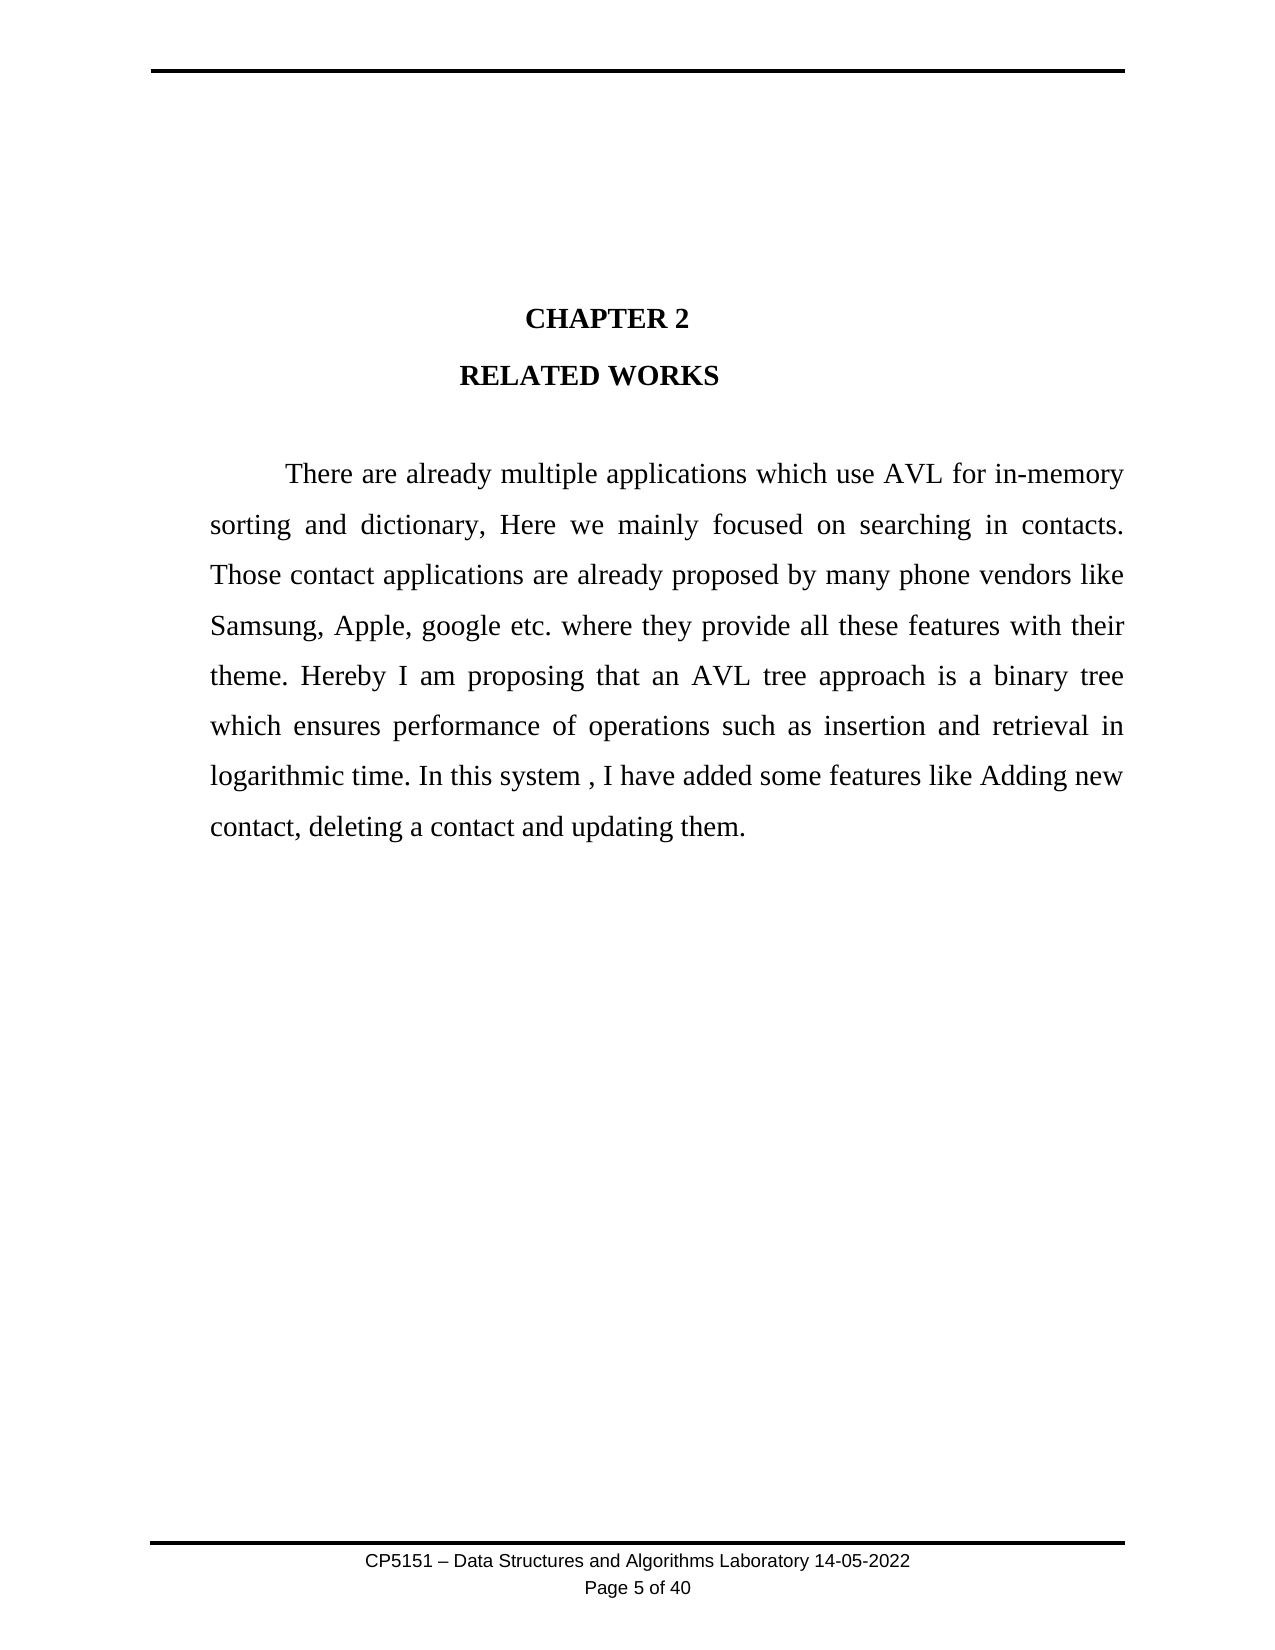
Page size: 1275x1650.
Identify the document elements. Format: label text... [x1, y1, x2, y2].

text There are already multiple applications which use AVL for in-memory sorting and dictionary, Here we mainly focused on searching in contacts. Those contact applications are already proposed by many phone vendors like Samsung, Apple, google etc. where they provide all these features with their theme. Hereby I am proposing that an AVL tree approach is a binary tree which ensures performance of operations such as insertion and retrieval in logarithmic time. In this system , I have added some features like Adding new contact, deleting a contact and updating them. [210, 457, 1125, 842]
text RELATED WORKS [450, 358, 1125, 391]
text CHAPTER 2 [450, 301, 1125, 335]
